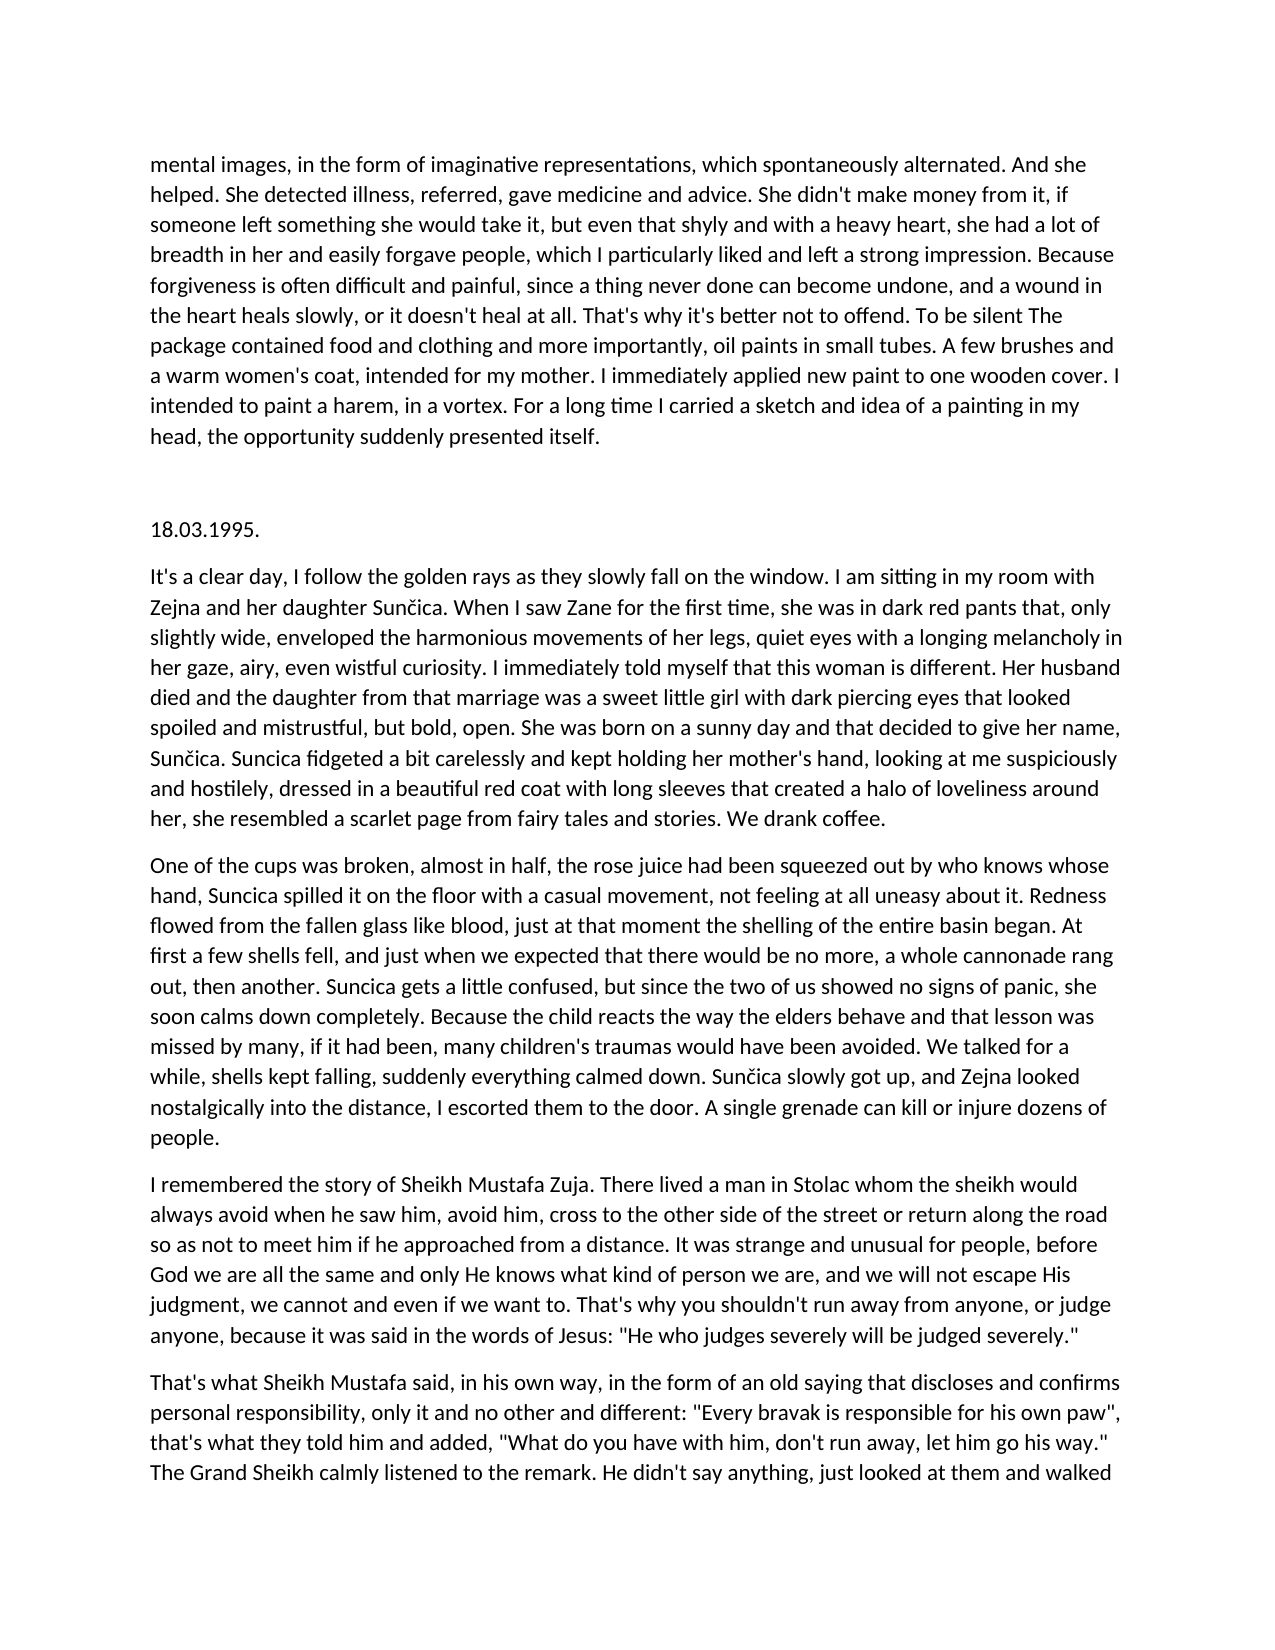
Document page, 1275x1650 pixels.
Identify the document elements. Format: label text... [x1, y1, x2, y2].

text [150, 1368, 1125, 1486]
text 18.03.1995. [150, 516, 1125, 544]
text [150, 150, 1125, 450]
text One of the cups was broken, almost in half, the rose juice had been squeezed out by who knows whose hand, Suncica spilled it on the floor with a casual movement, not feeling at all uneasy about it. Redness flowed from the fallen glass like blood, just at that moment the shelling of the entire basin began. At first a few shells fell, and just when we expected that there would be no more, a whole cannonade rang out, then another. Suncica gets a little confused, but since the two of us showed no signs of panic, she soon calms down completely. Because the child reacts the way the elders behave and that lesson was missed by many, if it had been, many children's traumas would have been avoided. We talked for a while, shells kept falling, suddenly everything calmed down. Sunčica slowly got up, and Zejna looked nostalgically into the distance, I escorted them to the door. A single grenade can kill or injure dozens of people. [150, 851, 1125, 1151]
text It's a clear day, I follow the golden rays as they slowly fall on the window. I am sitting in my room with Zejna and her daughter Sunčica. When I saw Zane for the first time, she was in dark red pants that, only slightly wide, enveloped the harmonious movements of her legs, quiet eyes with a longing melancholy in her gaze, airy, even wistful curiosity. I immediately told myself that this woman is different. Her husband died and the daughter from that marriage was a sweet little girl with dark piercing eyes that looked spoiled and mistrustful, but bold, open. She was born on a sunny day and that decided to give her name, Sunčica. Suncica fidgeted a bit carelessly and kept holding her mother's hand, looking at me suspiciously and hostilely, dressed in a beautiful red coat with long sleeves that created a halo of loveliness around her, she resembled a scarlet page from fairy tales and stories. We drank coffee. [150, 562, 1125, 832]
text I remembered the story of Sheikh Mustafa Zuja. There lived a man in Stolac whom the sheikh would always avoid when he saw him, avoid him, cross to the other side of the street or return along the road so as not to meet him if he approached from a distance. It was strange and unusual for people, before God we are all the same and only He knows what kind of person we are, and we will not escape His judgment, we cannot and even if we want to. That's why you shouldn't run away from anyone, or judge anyone, because it was said in the words of Jesus: "He who judges severely will be judged severely." [150, 1170, 1125, 1349]
